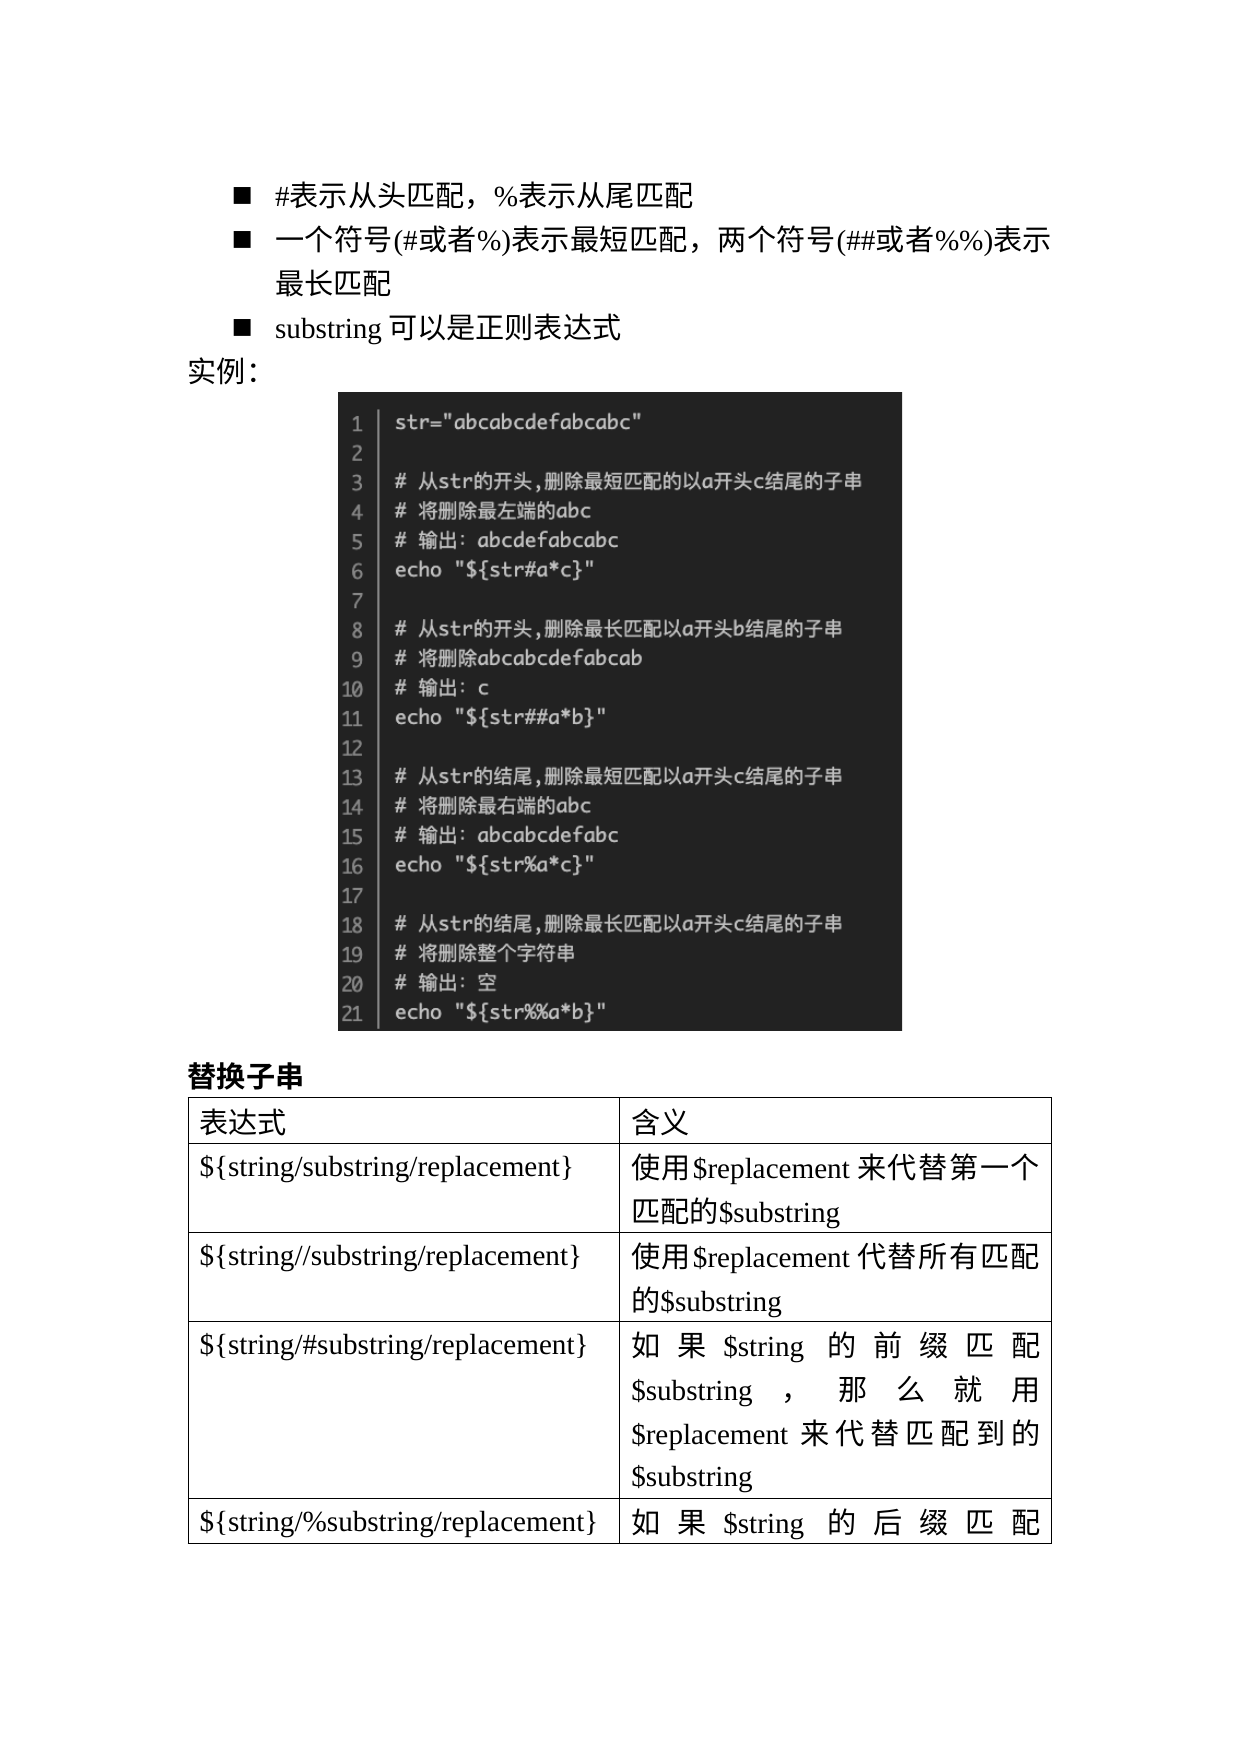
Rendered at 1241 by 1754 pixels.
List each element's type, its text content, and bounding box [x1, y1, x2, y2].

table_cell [620, 1499, 1051, 1543]
table_cell 使用$replacement来代替第一个匹配的$substring [620, 1144, 1051, 1232]
table_header 表达式 [189, 1098, 619, 1142]
list 一个符号(#或者%)表示最短匹配，两个符号(##或者%%)表示最长匹配 [231, 216, 1053, 304]
text 替换子串 [187, 1053, 1053, 1097]
table_cell ${string/#substring/replacement} [189, 1322, 619, 1498]
table_cell ${string/substring/replacement} [189, 1144, 619, 1232]
list substring可以是正则表达式 [231, 304, 1053, 348]
table_cell 如果$string的前缀匹配$substring，那么就用$replacement来代替匹配到的$substring [620, 1322, 1051, 1498]
table_header 含义 [620, 1098, 1051, 1142]
picture [338, 392, 903, 1031]
list #表示从头匹配，%表示从尾匹配 [231, 172, 1053, 216]
table_cell 使用$replacement代替所有匹配的$substring [620, 1233, 1051, 1321]
table_cell ${string//substring/replacement} [189, 1233, 619, 1321]
text 实例： [187, 348, 1053, 392]
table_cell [189, 1499, 619, 1543]
